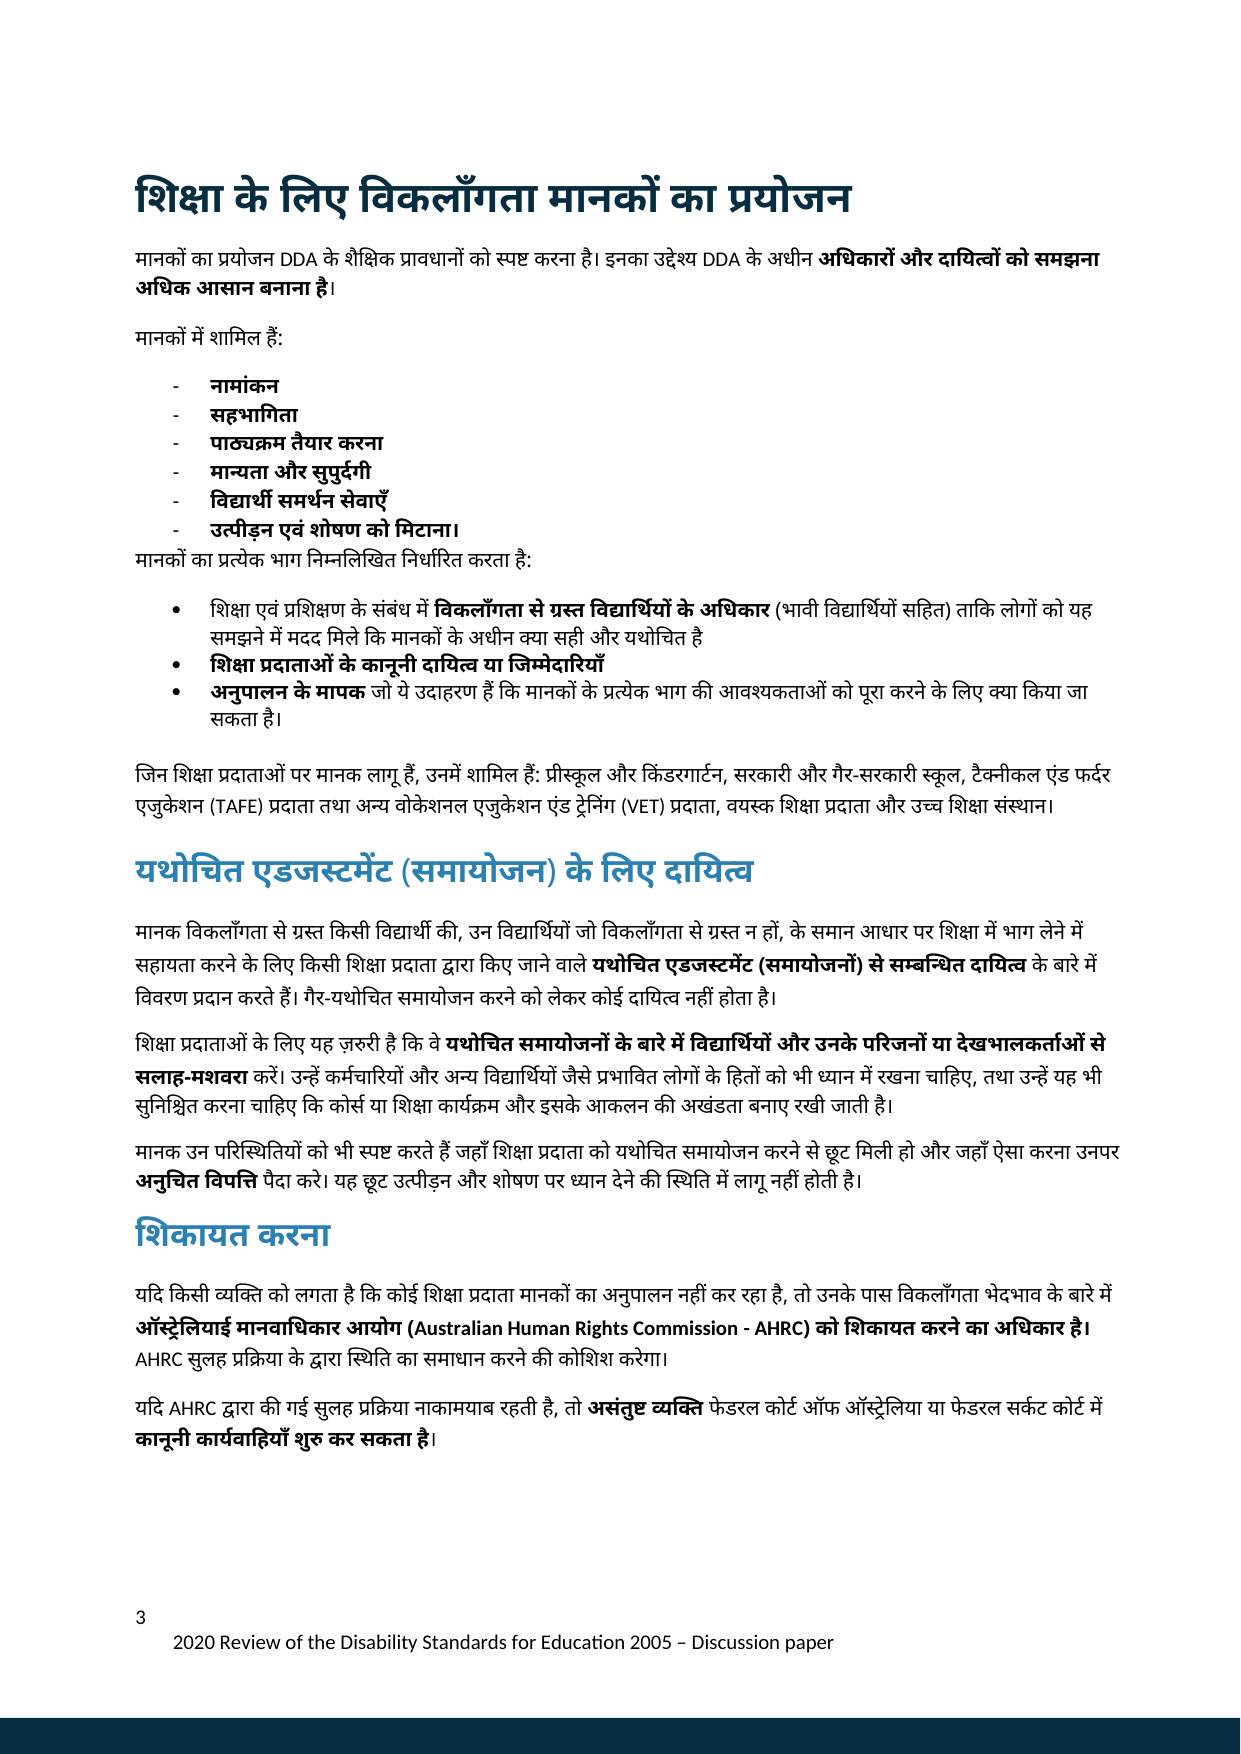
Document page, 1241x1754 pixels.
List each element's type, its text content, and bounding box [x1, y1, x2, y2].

text मानक विकलाँगता से ग्रस्त किसी विद्यार्थी की, उन विद्यार्थियों जो विकलाँगता से ग्रस्त न हों, के समान आधार पर शिक्षा में भाग लेने में सहायता करने के लिए किसी शिक्षा प्रदाता द्वारा किए जाने वाले यथोचित एडजस्टमेंट (समायोजनों) से सम्बन्धित दायित्व के बारे में विवरण प्रदान करते हैं। गैर-यथोचित समायोजन करने को लेकर कोई दायित्व नहीं होता है। [135, 917, 1124, 1014]
text मानकों में शामिल हैं: [135, 323, 1124, 354]
subtitle यथोचित एडजस्टमेंट (समायोजन) के लिए दायित्व [135, 847, 1124, 896]
text शिक्षा प्रदाताओं के लिए यह ज़रुरी है कि वे यथोचित समायोजनों के बारे में विद्यार्थियों और उनके परिजनों या देखभालकर्ताओं से सलाह-मशवरा करें। उन्हें कर्मचारियों और अन्य विद्यार्थियों जैसे प्रभावित लोगों के हितों को भी ध्यान में रखना चाहिए, तथा उन्हें यह भी सुनिश्चित करना चाहिए कि कोर्स या शिक्षा कार्यक्रम और इसके आकलन की अखंडता बनाए रखी जाती है। [135, 1033, 1124, 1122]
list अनुपालन के मापक जो ये उदाहरण हैं कि मानकों के प्रत्येक भाग की आवश्यकताओं को पूरा करने के लिए क्या किया जा सकता है। [173, 681, 1124, 735]
list शिक्षा प्रदाताओं के कानूनी दायित्व या जिम्मेदारियाँ [173, 653, 1124, 681]
text यदि किसी व्यक्ति को लगता है कि कोई शिक्षा प्रदाता मानकों का अनुपालन नहीं कर रहा है, तो उनके पास विकलाँगता भेदभाव के बारे में ऑस्ट्रेलियाई मानवाधिकार आयोग (Australian Human Rights Commission - AHRC) को शिकायत करने का अधिकार है। AHRC सुलह प्रक्रिया के द्वारा स्थिति का समाधान करने की कोशिश करेगा। [135, 1280, 1124, 1374]
subtitle शिकायत करना [135, 1216, 1124, 1259]
list विद्यार्थी समर्थन सेवाएँ [173, 488, 1124, 517]
subtitle शिक्षा के लिए विकलाँगता मानकों का प्रयोजन [135, 175, 1124, 229]
text यदि AHRC द्वारा की गई सुलह प्रक्रिया नाकामयाब रहती है, तो असंतुष्ट व्यक्ति फेडरल कोर्ट ऑफ ऑस्ट्रेलिया या फेडरल सर्कट कोर्ट में कानूनी कार्यवाहियाँ शुरु कर सकता है। [135, 1393, 1124, 1455]
list मान्यता और सुपुर्दगी [173, 459, 1124, 488]
list उत्पीड़न एवं शोषण को मिटाना। [173, 517, 1124, 546]
text मानकों का प्रयोजन DDA के शैक्षिक प्रावधानों को स्पष्ट करना है। इनका उद्देश्य DDA के अधीन अधिकारों और दायित्वों को समझना अधिक आसान बनाना है। [135, 246, 1124, 304]
text जिन शिक्षा प्रदाताओं पर मानक लागू हैं, उनमें शामिल हैं: प्रीस्कूल और किंडरगार्टन, सरकारी और गैर-सरकारी स्कूल, टैक्नीकल एंड फर्दर एजुकेशन (TAFE) प्रदाता तथा अन्य वोकेशनल एजुकेशन एंड ट्रेनिंग (VET) प्रदाता, वयस्क शिक्षा प्रदाता और उच्च शिक्षा संस्थान। [135, 760, 1115, 822]
list सहभागिता [173, 402, 1124, 431]
text मानक उन परिस्थितियों को भी स्पष्ट करते हैं जहाँ शिक्षा प्रदाता को यथोचित समायोजन करने से छूट मिली हो और जहाँ ऐसा करना उनपर अनुचित विपत्ति पैदा करे। यह छूट उत्पीड़न और शोषण पर ध्यान देने की स्थिति में लागू नहीं होती है। [135, 1141, 1124, 1197]
list शिक्षा एवं प्रशिक्षण के संबंध में विकलाँगता से ग्रस्त विद्यार्थियों के अधिकार (भावी विद्यार्थियों सहित) ताकि लोगों को यह समझने में मदद मिले कि मानकों के अधीन क्या सही और यथोचित है [173, 595, 1124, 653]
list पाठ्यक्रम तैयार करना [173, 431, 1124, 459]
list नामांकन [173, 373, 1124, 402]
text मानकों का प्रत्येक भाग निम्नलिखित निर्धारित करता है: [135, 546, 1124, 576]
